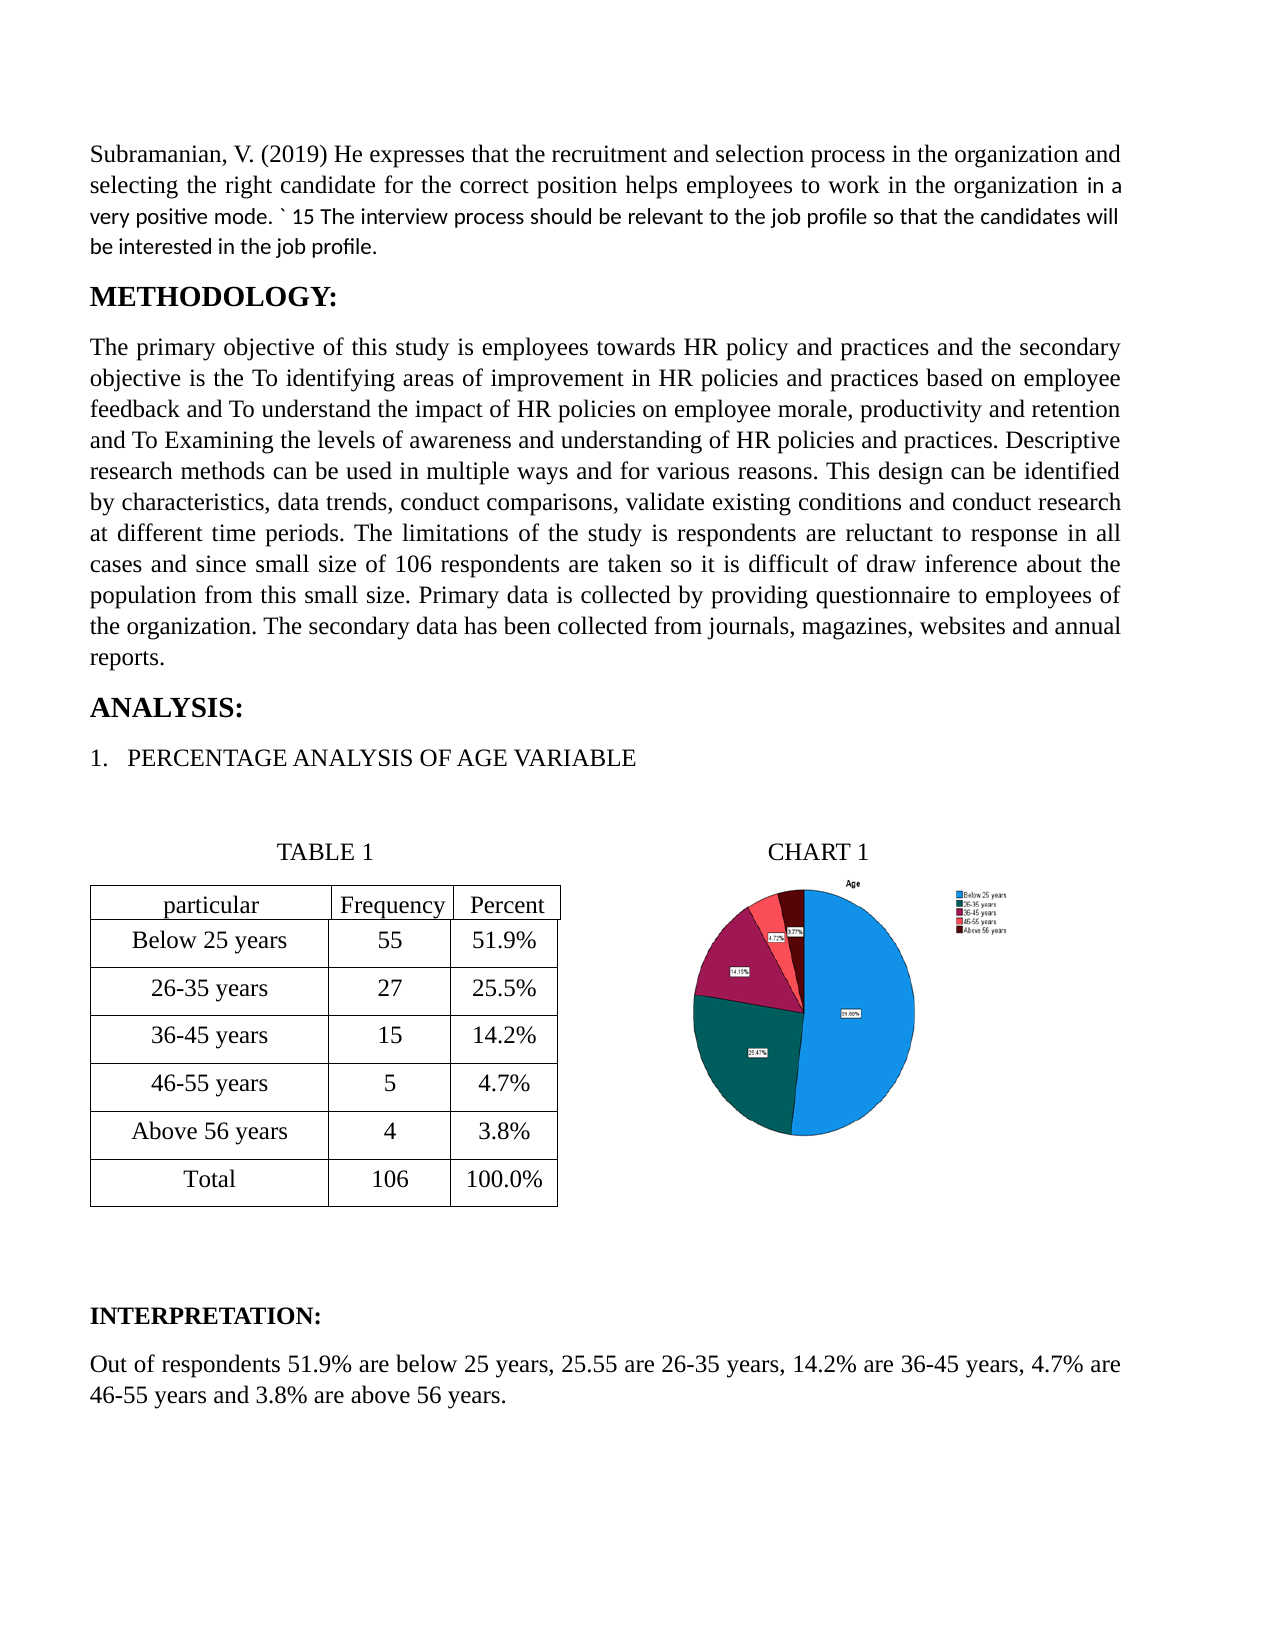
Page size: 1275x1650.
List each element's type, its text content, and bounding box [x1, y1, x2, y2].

table_cell 100.0% [451, 1160, 557, 1206]
table_header Percent [454, 886, 560, 919]
table_header particular [91, 886, 331, 919]
table_cell 55 [329, 920, 450, 967]
text Out of respondents 51.9% are below 25 years, 25.55 are 26-35 years, 14.2% are 36-45 years, 4.7% are 46-55 years and 3.8% are above 56 years. [89, 1349, 1122, 1408]
text ANALYSIS: [89, 690, 1122, 723]
table_cell 4 [329, 1112, 450, 1158]
table_cell 25.5% [451, 968, 557, 1015]
table_cell 51.9% [451, 920, 557, 967]
table_cell Above 56 years [91, 1112, 328, 1158]
list PERCENTAGE ANALYSIS OF AGE VARIABLE [89, 743, 1122, 771]
text The primary objective of this study is employees towards HR policy and practices and the secondary objective is the To identifying areas of improvement in HR policies and practices based on employee feedback and To understand the impact of HR policies on employee morale, productivity and retention and To Examining the levels of awareness and understanding of HR policies and practices. Descriptive research methods can be used in multiple ways and for various reasons. This design can be identified by characteristics, data trends, conduct comparisons, validate existing conditions and conduct research at different time periods. The limitations of the study is respondents are reluctant to response in all cases and since small size of 106 respondents are taken so it is difficult of draw inference about the population from this small size. Primary data is collected by providing questionnaire to employees of the organization. The secondary data has been collected from journals, magazines, websites and annual reports. [89, 332, 1122, 671]
table_cell Below 25 years [91, 920, 328, 967]
text METHODOLOGY: [89, 279, 1122, 312]
picture [648, 871, 1058, 1138]
table_cell 106 [329, 1160, 450, 1206]
text TABLE 1 CHART 1 [89, 837, 1122, 866]
text INTERPRETATION: [89, 1301, 1122, 1330]
table_cell Total [91, 1160, 328, 1206]
table_cell 46-55 years [91, 1064, 328, 1111]
table_cell 15 [329, 1016, 450, 1063]
table_cell 36-45 years [91, 1016, 328, 1063]
table_cell 4.7% [451, 1064, 557, 1111]
table_cell 5 [329, 1064, 450, 1111]
table_header Frequency [332, 886, 453, 919]
table_cell 26-35 years [91, 968, 328, 1015]
table_cell 3.8% [451, 1112, 557, 1158]
table_cell 14.2% [451, 1016, 557, 1063]
text Subramanian, V. (2019) He expresses that the recruitment and selection process in the organization and selecting the right candidate for the correct position helps employees to work in the organization in a very positive mode. ` 15 The interview process should be relevant to the job profile so that the candidates will be interested in the job profile. [89, 139, 1122, 260]
table_cell 27 [329, 968, 450, 1015]
